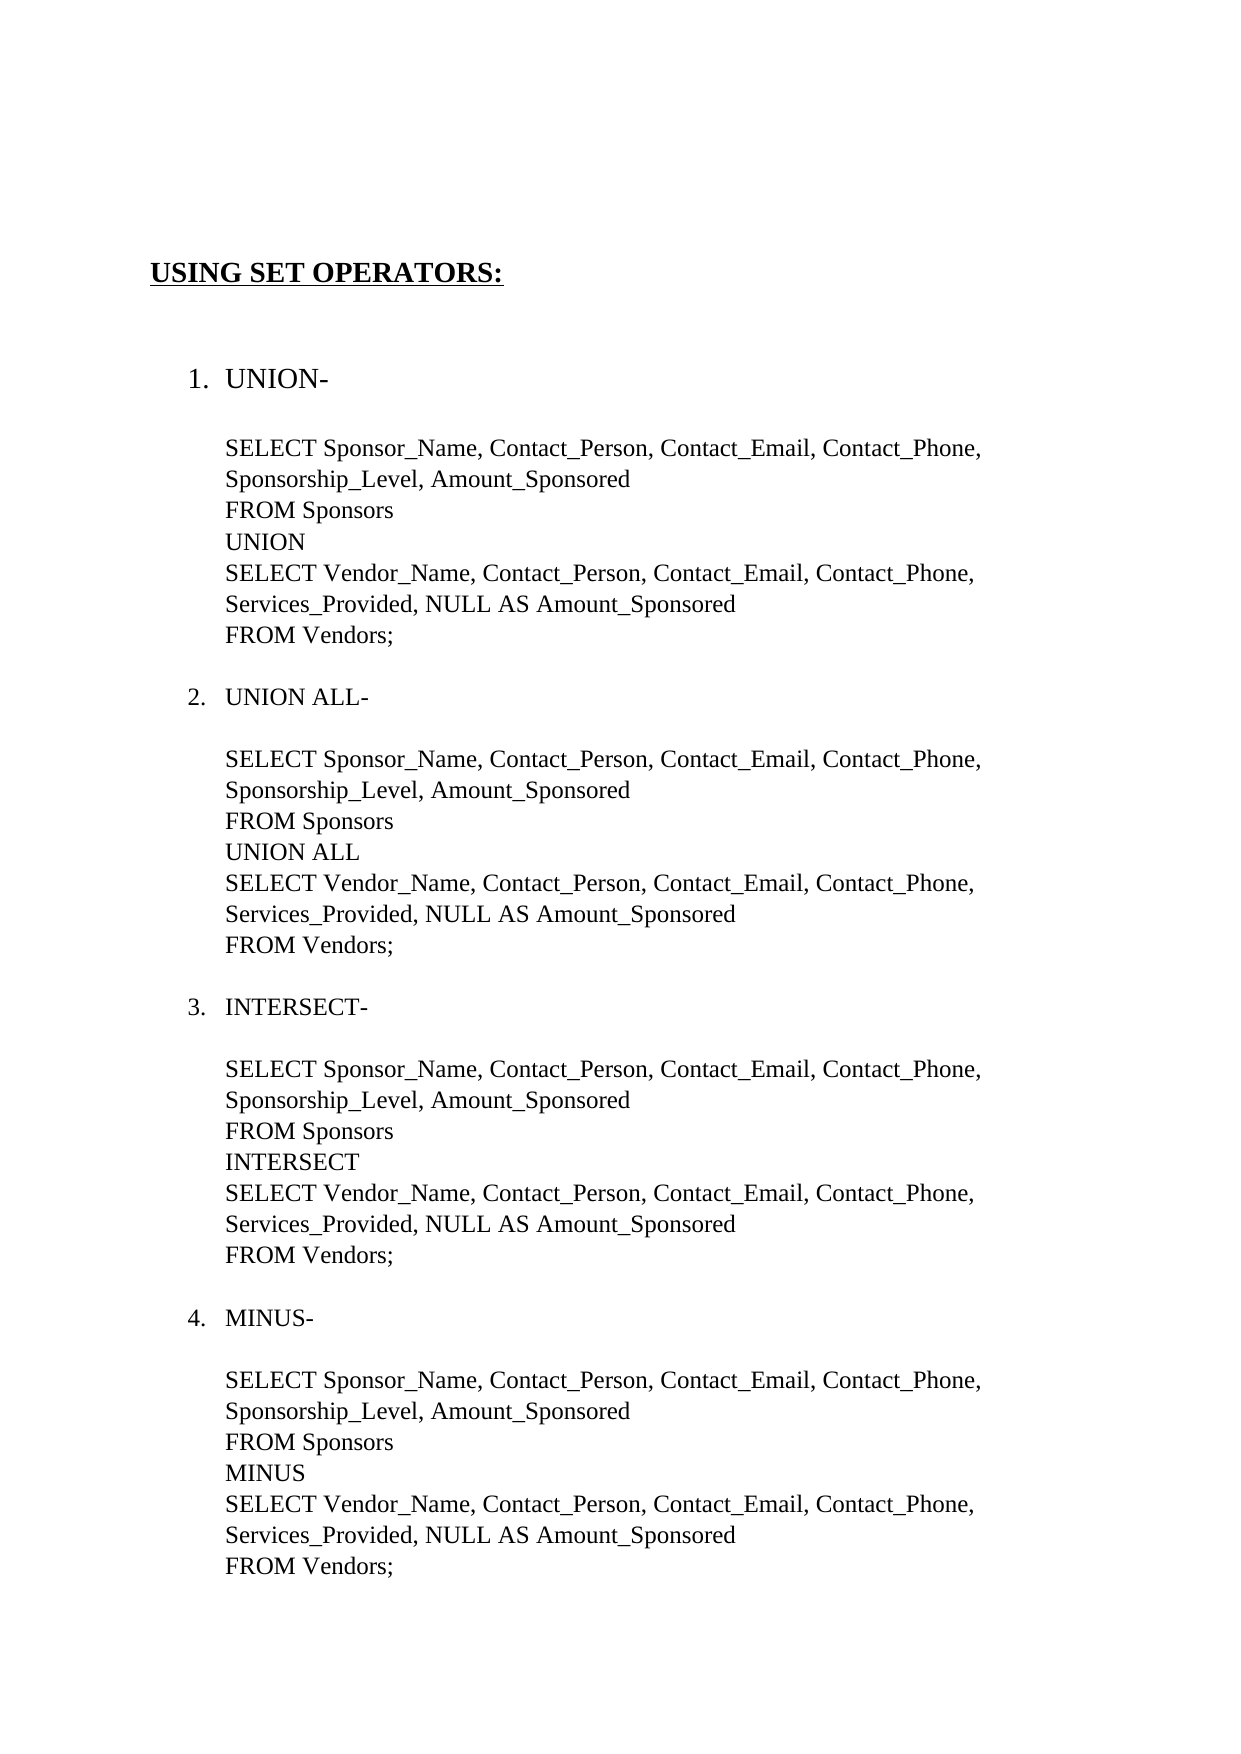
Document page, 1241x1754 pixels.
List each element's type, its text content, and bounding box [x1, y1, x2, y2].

list SELECT Vendor_Name, Contact_Person, Contact_Email, Contact_Phone, Services_Provided, NULL AS Amount_Sponsored [225, 1489, 1090, 1549]
list FROM Vendors; [225, 1551, 1090, 1580]
list FROM Vendors; [225, 930, 1090, 959]
list FROM Vendors; [225, 1241, 1090, 1269]
text USING SET OPERATORS: [150, 256, 1090, 289]
list FROM Vendors; [225, 620, 1090, 648]
list FROM Sponsors [225, 1427, 1090, 1456]
list UNION- [187, 361, 1090, 395]
list SELECT Sponsor_Name, Contact_Person, Contact_Email, Contact_Phone, Sponsorship_Level, Amount_Sponsored [225, 433, 1090, 493]
list UNION [225, 527, 1090, 555]
list INTERSECT [225, 1147, 1090, 1176]
list SELECT Vendor_Name, Contact_Person, Contact_Email, Contact_Phone, Services_Provided, NULL AS Amount_Sponsored [225, 868, 1090, 928]
list UNION ALL- [187, 682, 1090, 711]
list SELECT Vendor_Name, Contact_Person, Contact_Email, Contact_Phone, Services_Provided, NULL AS Amount_Sponsored [225, 1178, 1090, 1238]
list FROM Sponsors [225, 806, 1090, 835]
list SELECT Vendor_Name, Contact_Person, Contact_Email, Contact_Phone, Services_Provided, NULL AS Amount_Sponsored [225, 558, 1090, 617]
list SELECT Sponsor_Name, Contact_Person, Contact_Email, Contact_Phone, Sponsorship_Level, Amount_Sponsored [225, 744, 1090, 804]
list MINUS- [187, 1303, 1090, 1331]
list FROM Sponsors [225, 496, 1090, 524]
list FROM Sponsors [225, 1116, 1090, 1145]
list UNION ALL [225, 837, 1090, 866]
list MINUS [225, 1458, 1090, 1487]
list SELECT Sponsor_Name, Contact_Person, Contact_Email, Contact_Phone, Sponsorship_Level, Amount_Sponsored [225, 1365, 1090, 1424]
list INTERSECT- [187, 992, 1090, 1021]
list SELECT Sponsor_Name, Contact_Person, Contact_Email, Contact_Phone, Sponsorship_Level, Amount_Sponsored [225, 1054, 1090, 1114]
